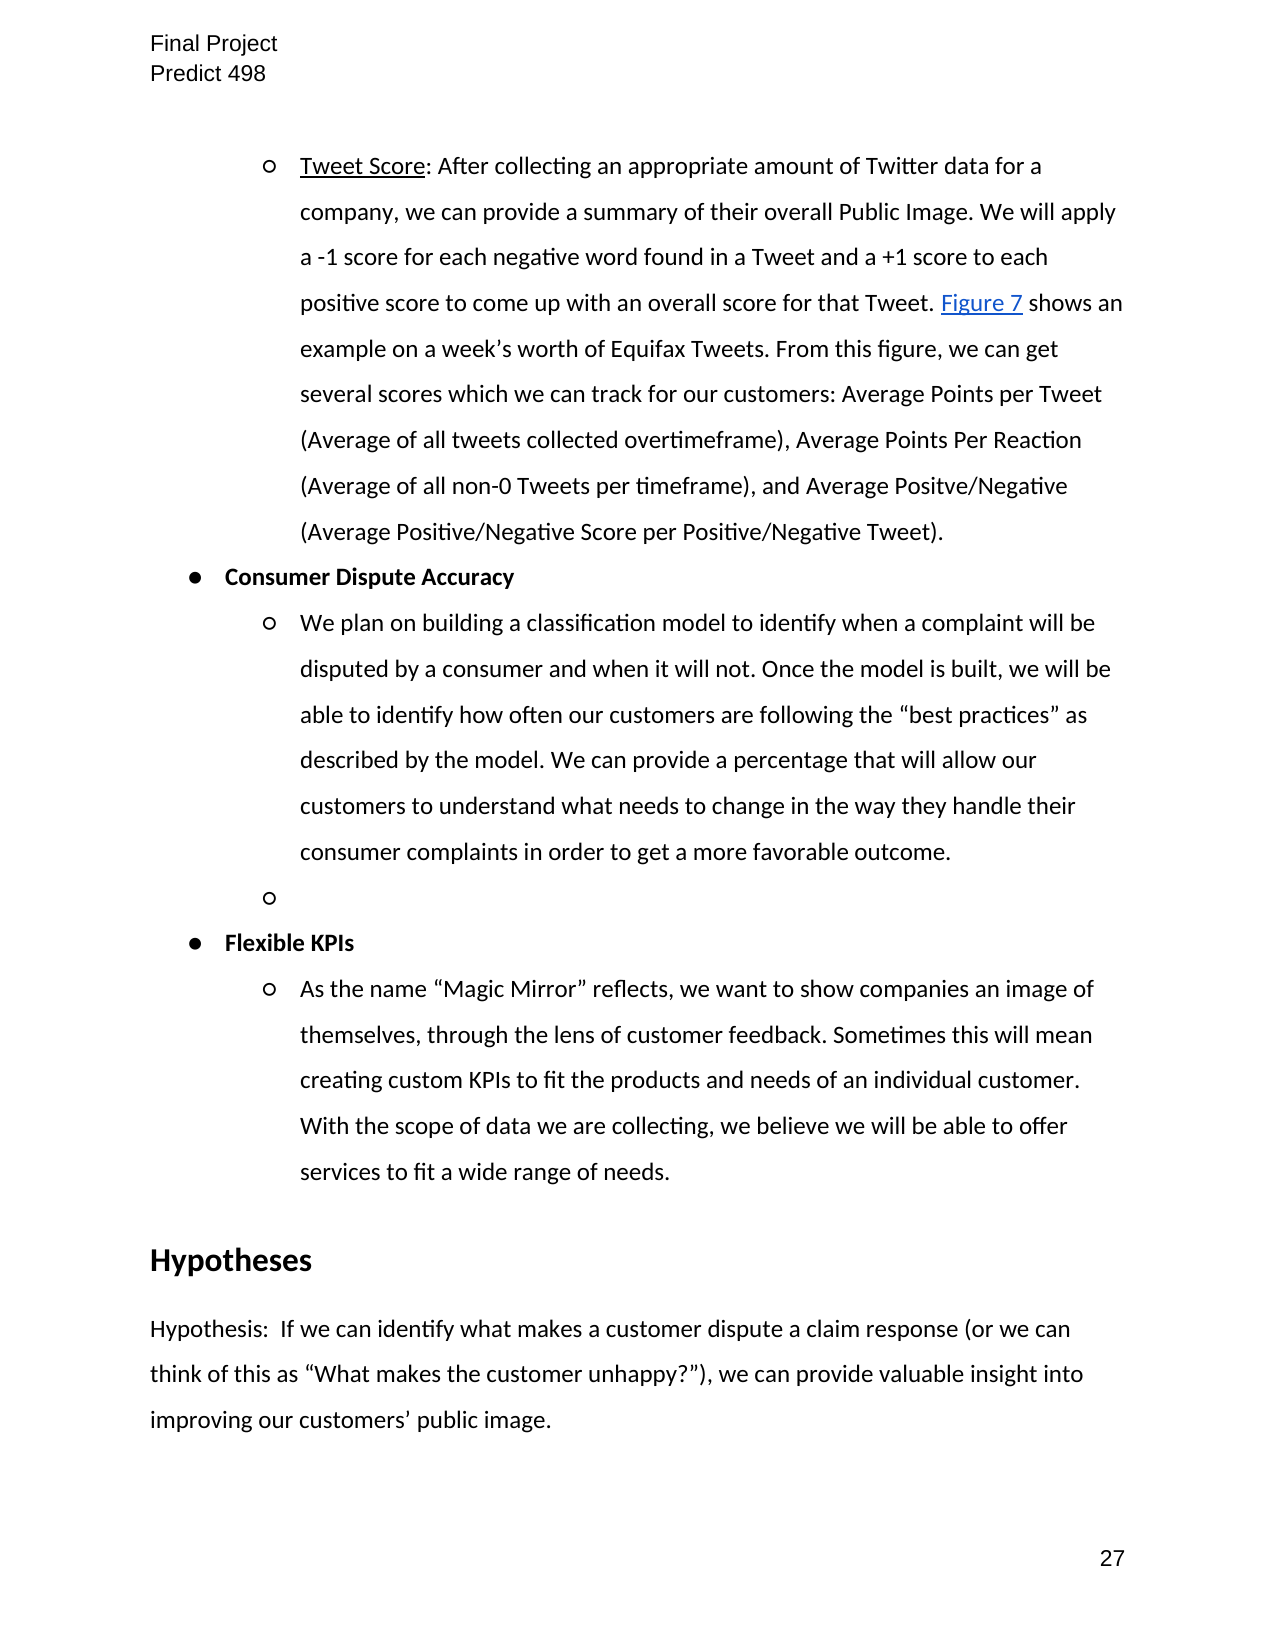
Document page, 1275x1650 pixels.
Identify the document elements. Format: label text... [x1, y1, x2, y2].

list As the name “Magic Mirror” reflects, we want to show companies an image of themselves, through the lens of customer feedback. Sometimes this will mean creating custom KPIs to fit the products and needs of an individual customer. With the scope of data we are collecting, we believe we will be able to offer services to fit a wide range of needs. [262, 973, 1125, 1187]
text Hypothesis: If we can identify what makes a customer dispute a claim response (or we can think of this as “What makes the customer unhappy?”), we can provide valuable insight into improving our customers’ public image. [150, 1313, 1125, 1435]
list Consumer Dispute Accuracy [187, 562, 1125, 592]
list We plan on building a classification model to identify when a complaint will be disputed by a consumer and when it will not. Once the model is built, we will be able to identify how often our customers are following the “best practices” as described by the model. We can provide a percentage that will allow our customers to understand what needs to change in the way they handle their consumer complaints in order to get a more favorable outcome. [262, 607, 1125, 866]
list Flexible KPIs [187, 927, 1125, 958]
subtitle Hypotheses [150, 1239, 1125, 1280]
list Tweet Score: After collecting an appropriate amount of Twitter data for a company, we can provide a summary of their overall Public Image. We will apply a -1 score for each negative word found in a Tweet and a +1 score to each positive score to come up with an overall score for that Tweet. Figure 7 shows an example on a week’s worth of Equifax Tweets. From this figure, we can get several scores which we can track for our customers: Average Points per Tweet (Average of all tweets collected overtimeframe), Average Points Per Reaction (Average of all non-0 Tweets per timeframe), and Average Positve/Negative (Average Positive/Negative Score per Positive/Negative Tweet). [262, 150, 1125, 546]
